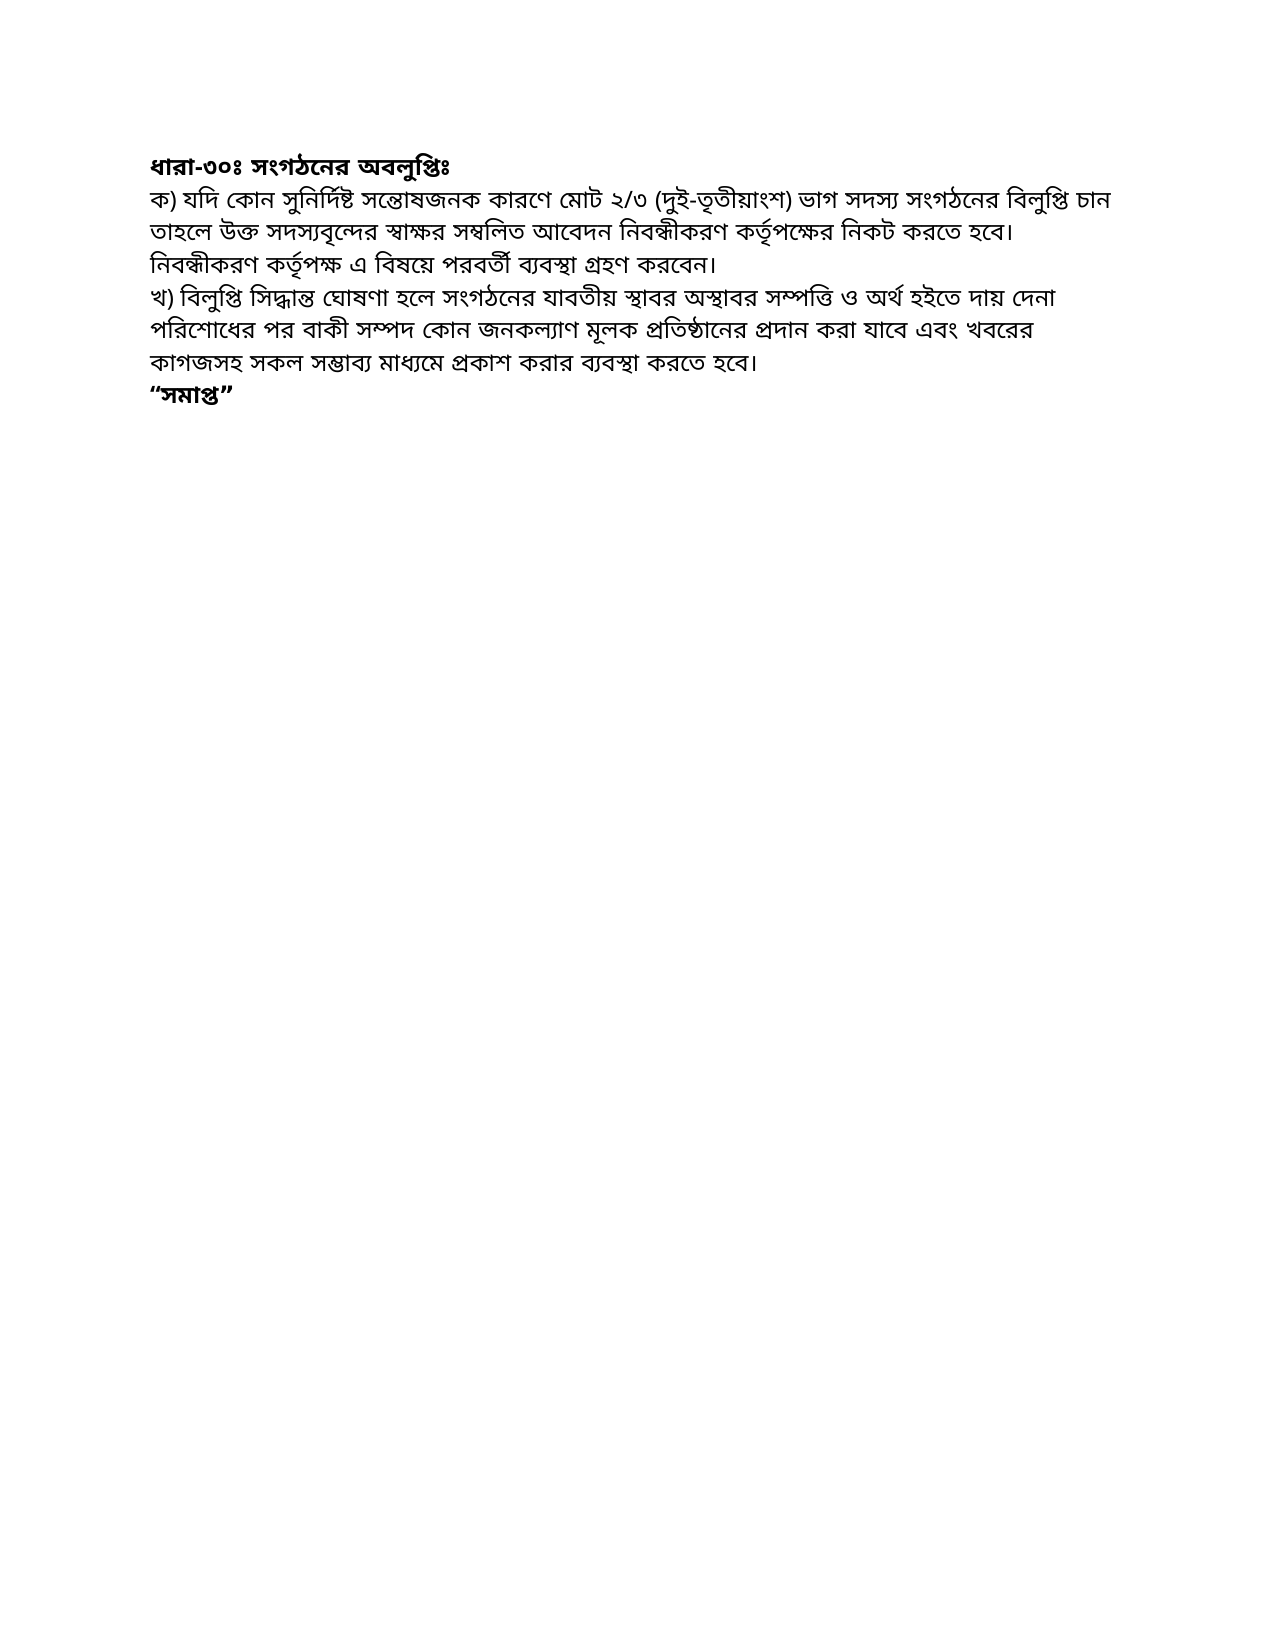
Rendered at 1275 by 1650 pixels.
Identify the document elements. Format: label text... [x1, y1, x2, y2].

text ধারা-৩০ঃ সংগঠনের অবলুপ্তিঃ ক) যদি কোন সুনির্দিষ্ট সন্তোষজনক কারণে মোট ২/৩ (দুই-তৃতীয়াংশ) ভাগ সদস্য সংগঠনের বিলুপ্তি চান তাহলে উক্ত সদস্যবৃন্দের স্বাক্ষর সম্বলিত আবেদন নিবন্ধীকরণ কর্তৃপক্ষের নিকট করতে হবে। নিবন্ধীকরণ কর্তৃপক্ষ এ বিষয়ে পরবর্তী ব্যবস্থা গ্রহণ করবেন। খ) বিলুপ্তি সিদ্ধান্ত ঘোষণা হলে সংগঠনের যাবতীয় স্থাবর অস্থাবর সম্পত্তি ও অর্থ হইতে দায় দেনা পরিশোধের পর বাকী সম্পদ কোন জনকল্যাণ মূলক প্রতিষ্ঠানের প্রদান করা যাবে এবং খবরের কাগজসহ সকল সম্ভাব্য মাধ্যমে প্রকাশ করার ব্যবস্থা করতে হবে। “সমাপ্ত” [150, 150, 1125, 411]
